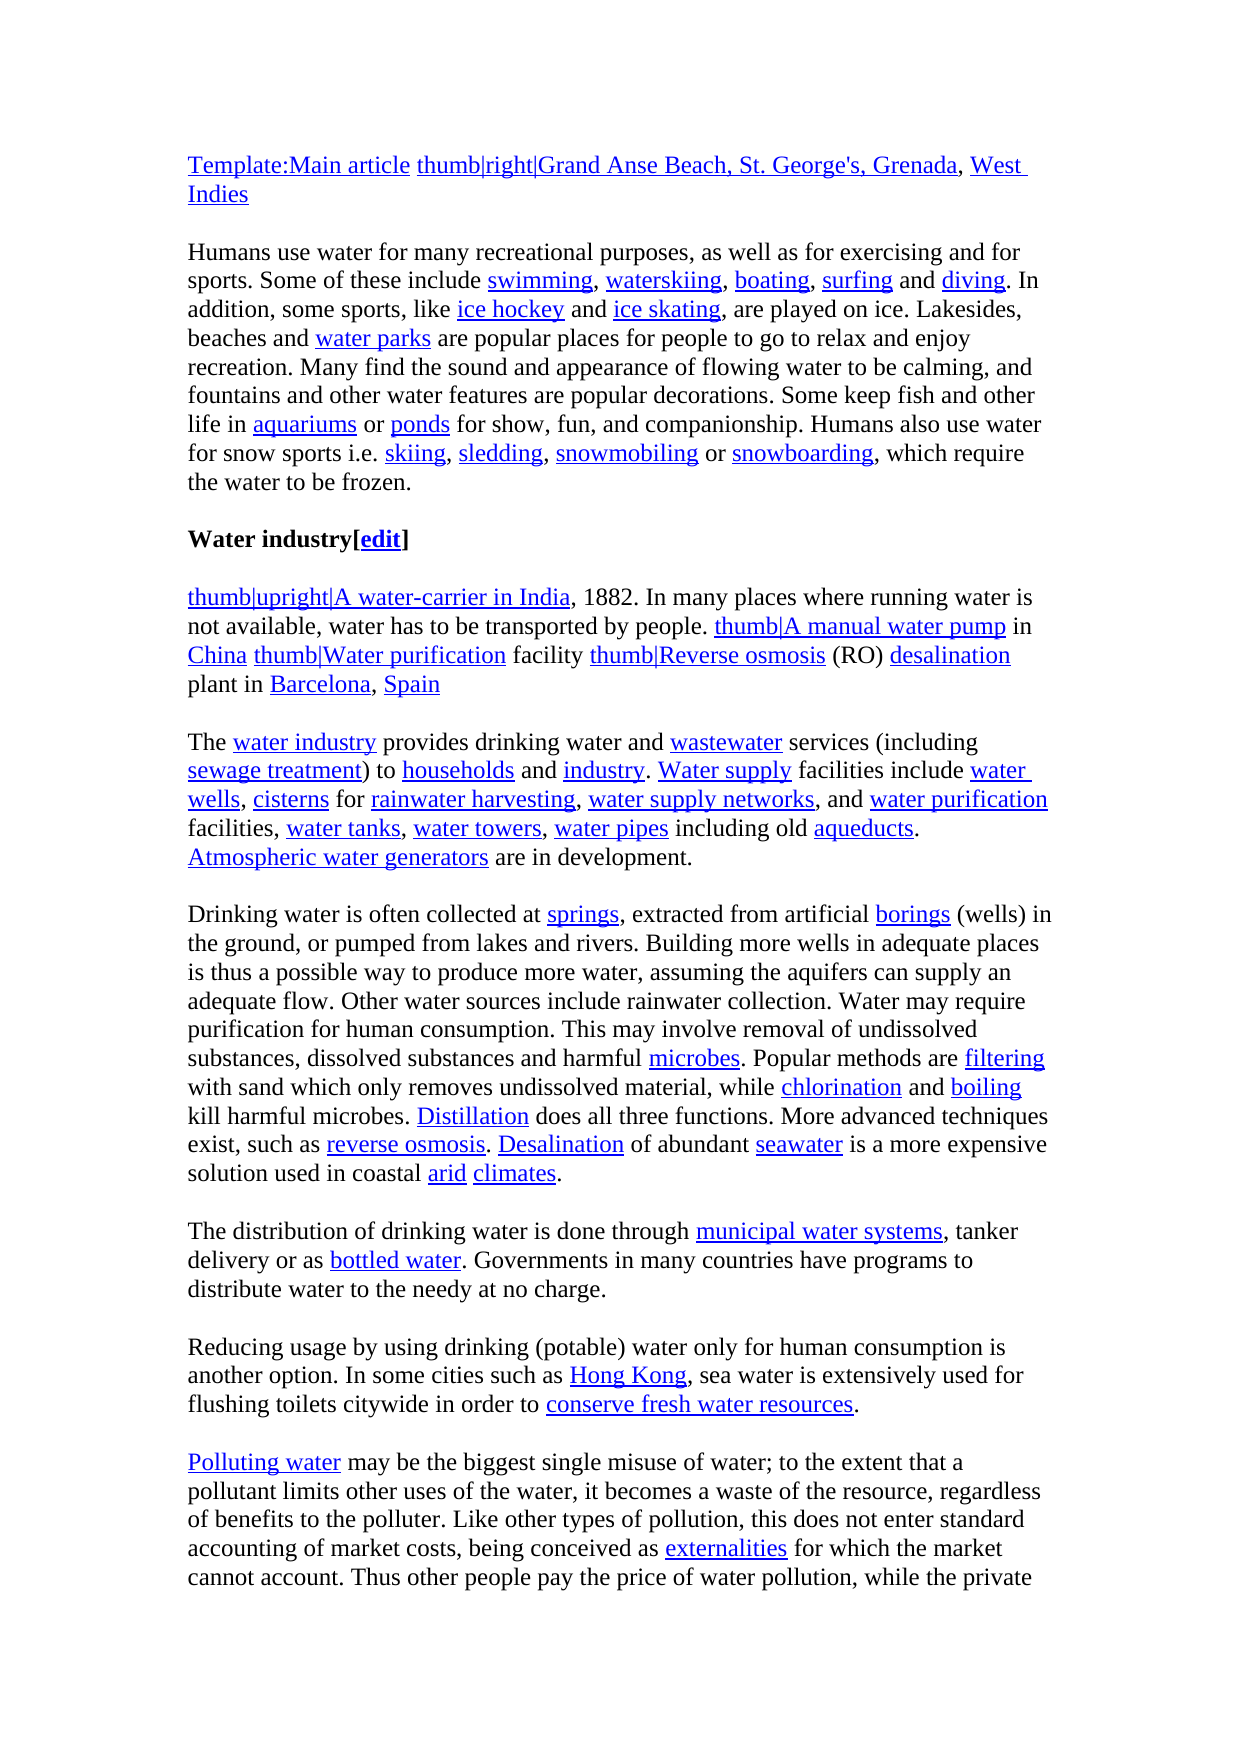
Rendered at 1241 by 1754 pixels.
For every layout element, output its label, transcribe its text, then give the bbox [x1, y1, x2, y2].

text The water industry provides drinking water and wastewater services (including sewage treatment) to households and industry. Water supply facilities include water wells, cisterns for rainwater harvesting, water supply networks, and water purification facilities, water tanks, water towers, water pipes including old aqueducts. Atmospheric water generators are in development. [187, 727, 1053, 870]
text Drinking water is often collected at springs, extracted from artificial borings (wells) in the ground, or pumped from lakes and rivers. Building more wells in adequate places is thus a possible way to produce more water, assuming the aquifers can supply an adequate flow. Other water sources include rainwater collection. Water may require purification for human consumption. This may involve removal of undissolved substances, dissolved substances and harmful microbes. Popular methods are filtering with sand which only removes undissolved material, while chlorination and boiling kill harmful microbes. Distillation does all three functions. More advanced techniques exist, such as reverse osmosis. Desalination of abundant seawater is a more expensive solution used in coastal arid climates. [187, 899, 1053, 1187]
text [187, 1447, 1053, 1591]
text The distribution of drinking water is done through municipal water systems, tanker delivery or as bottled water. Governments in many countries have programs to distribute water to the needy at no charge. [187, 1216, 1053, 1302]
subtitle Water industry[edit] [187, 524, 1053, 553]
text Reducing usage by using drinking (potable) water only for human consumption is another option. In some cities such as Hong Kong, sea water is extensively used for flushing toilets citywide in order to conserve fresh water resources. [187, 1332, 1053, 1418]
text thumb|upright|A water-carrier in India, 1882. In many places where running water is not available, water has to be transported by people. thumb|A manual water pump in China thumb|Water purification facility thumb|Reverse osmosis (RO) desalination plant in Barcelona, Spain [187, 582, 1053, 697]
text Template:Main article thumb|right|Grand Anse Beach, St. George's, Grenada, West Indies [187, 150, 1053, 207]
text Humans use water for many recreational purposes, as well as for exercising and for sports. Some of these include swimming, waterskiing, boating, surfing and diving. In addition, some sports, like ice hockey and ice skating, are played on ice. Lakesides, beaches and water parks are popular places for people to go to relax and enjoy recreation. Many find the sound and appearance of flowing water to be calming, and fountains and other water features are popular decorations. Some keep fish and other life in aquariums or ponds for show, fun, and companionship. Humans also use water for snow sports i.e. skiing, sledding, snowmobiling or snowboarding, which require the water to be frozen. [187, 237, 1053, 495]
